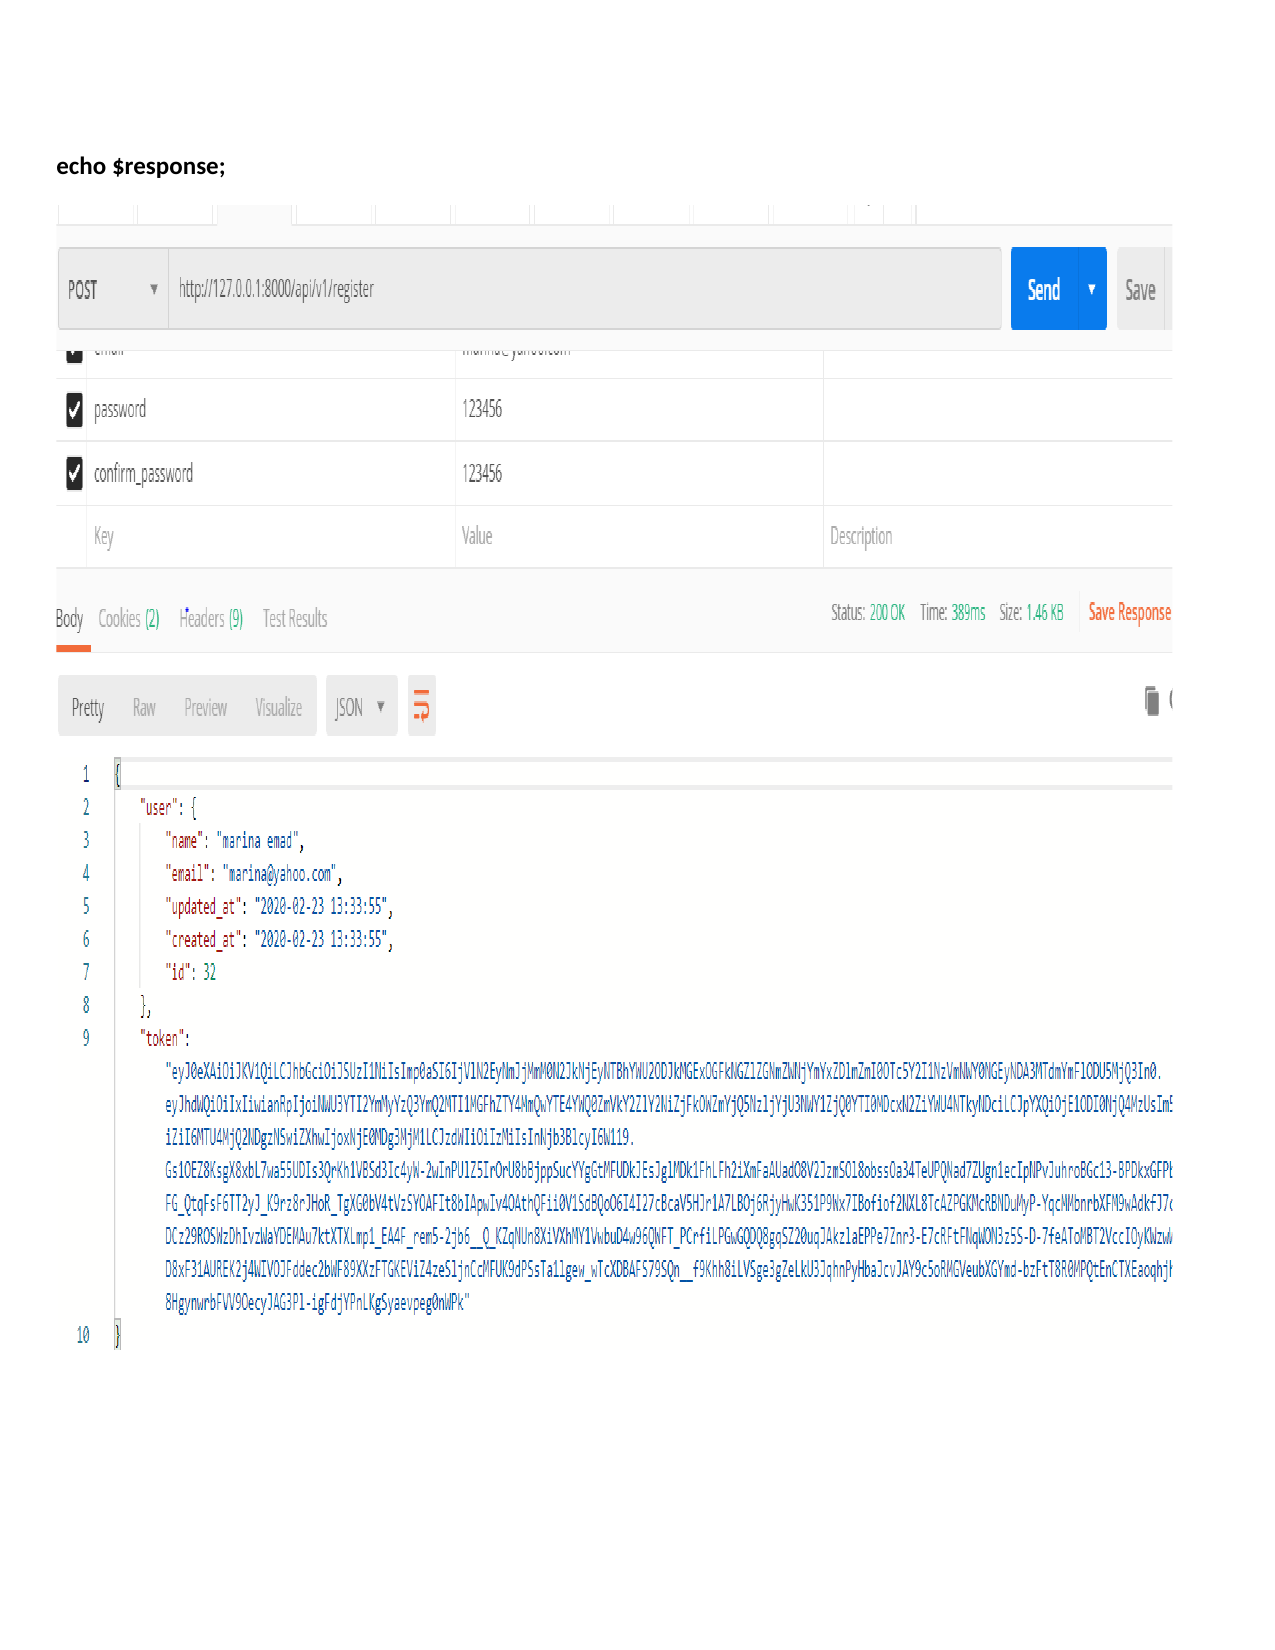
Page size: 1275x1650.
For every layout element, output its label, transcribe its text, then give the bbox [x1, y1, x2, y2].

text echo $response; [56, 150, 1181, 181]
picture [56, 205, 1173, 1350]
